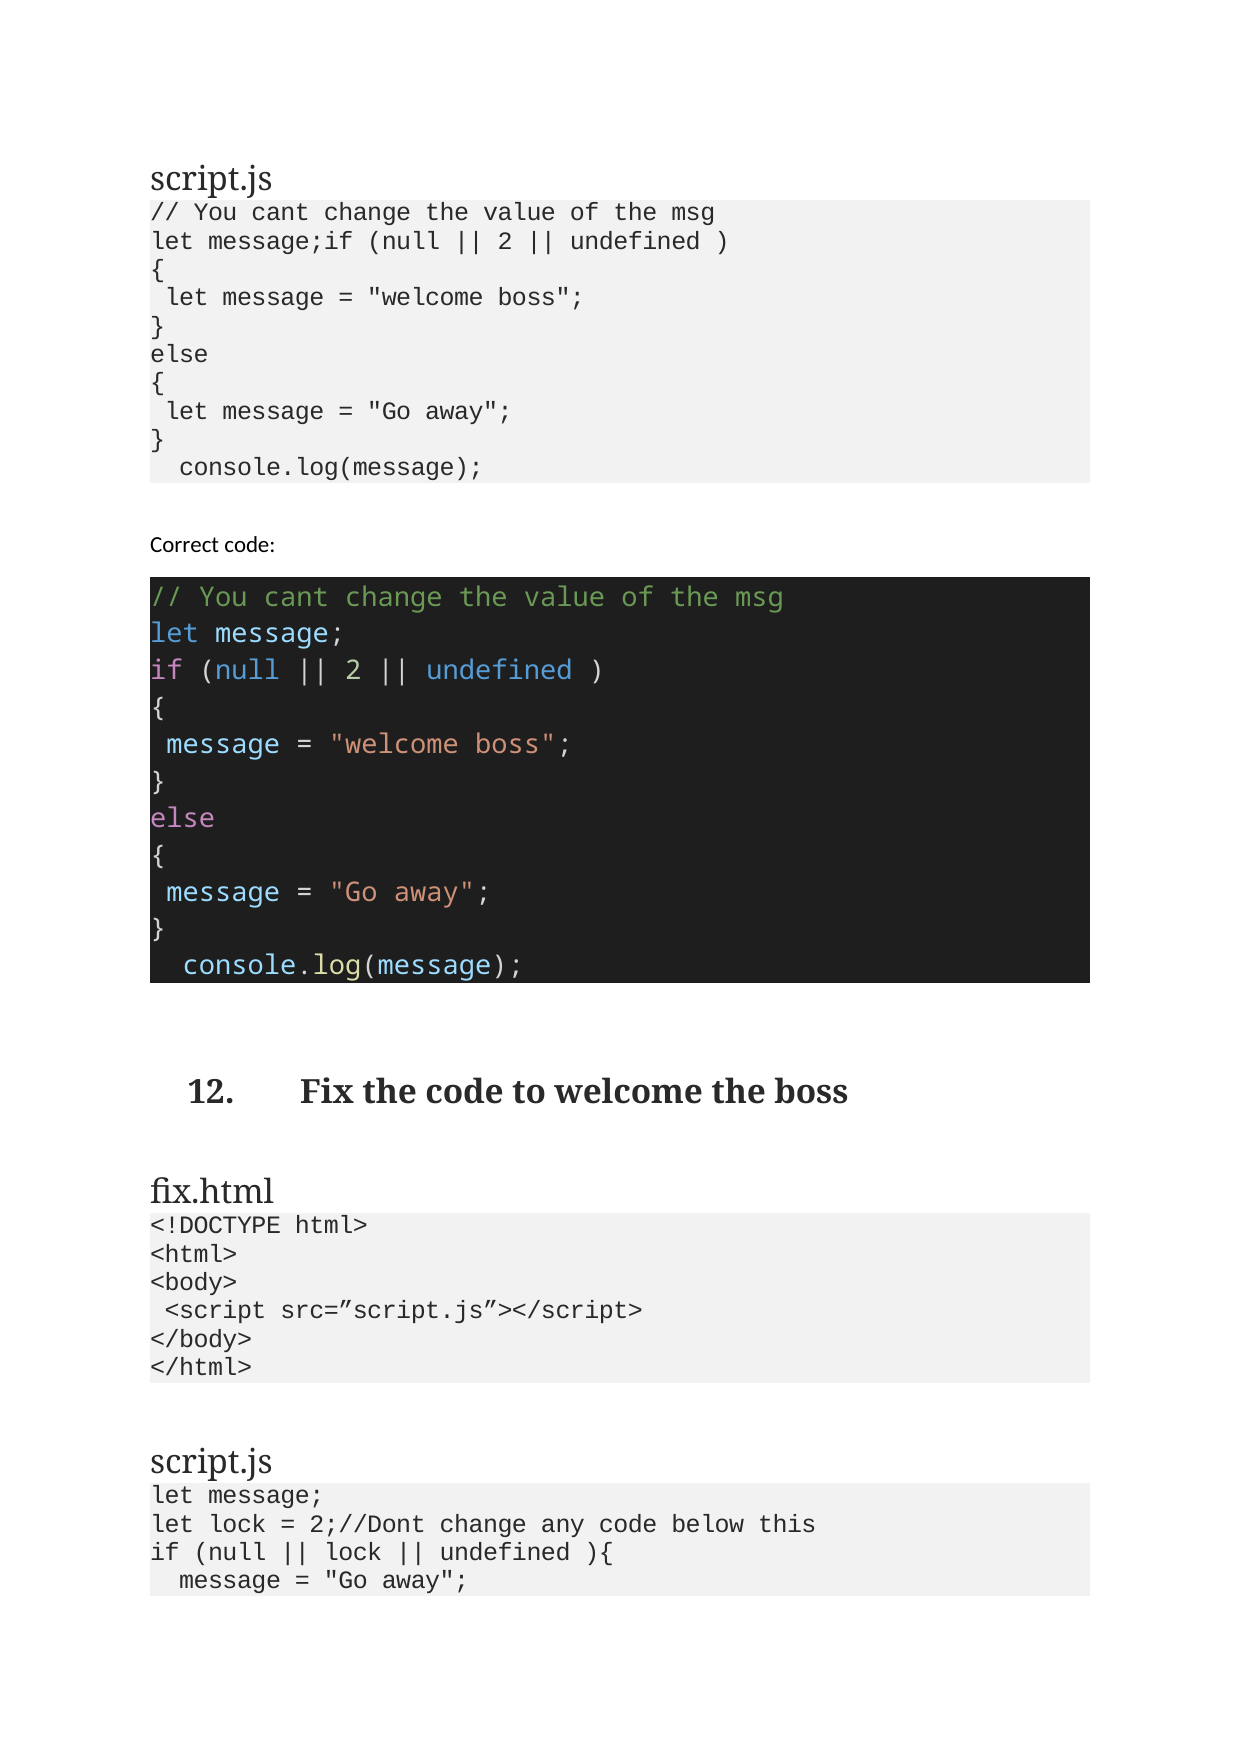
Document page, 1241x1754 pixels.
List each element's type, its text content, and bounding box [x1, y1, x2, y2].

text } [150, 761, 1090, 798]
text } [150, 909, 1090, 946]
text console.log(message); [150, 946, 1090, 983]
text script.js [150, 150, 1090, 200]
text script.js [150, 1433, 1090, 1483]
text let message; [150, 614, 1090, 651]
list Fix the code to welcome the boss [187, 1063, 1090, 1113]
text // You cant change the value of the msg [150, 577, 1090, 614]
text <!DOCTYPE html> <html> <body> <script src=”script.js”></script> </body> </html> [150, 1213, 1090, 1383]
text message = "welcome boss"; [150, 724, 1090, 761]
text // You cant change the value of the msg let message;if (null || 2 || undefined ) { let message = "welcome boss"; } else { let message = "Go away"; } console.log(message); [150, 200, 1090, 483]
text if (null || 2 || undefined ) [150, 651, 1090, 688]
text { [150, 688, 1090, 724]
text fix.html [150, 1163, 1090, 1213]
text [150, 1539, 1090, 1596]
text let message; let lock = 2;//Dont change any code below this [150, 1483, 1090, 1539]
text else [150, 798, 1090, 835]
text message = "Go away"; [150, 872, 1090, 909]
text Correct code: [150, 530, 1090, 558]
text { [150, 835, 1090, 872]
